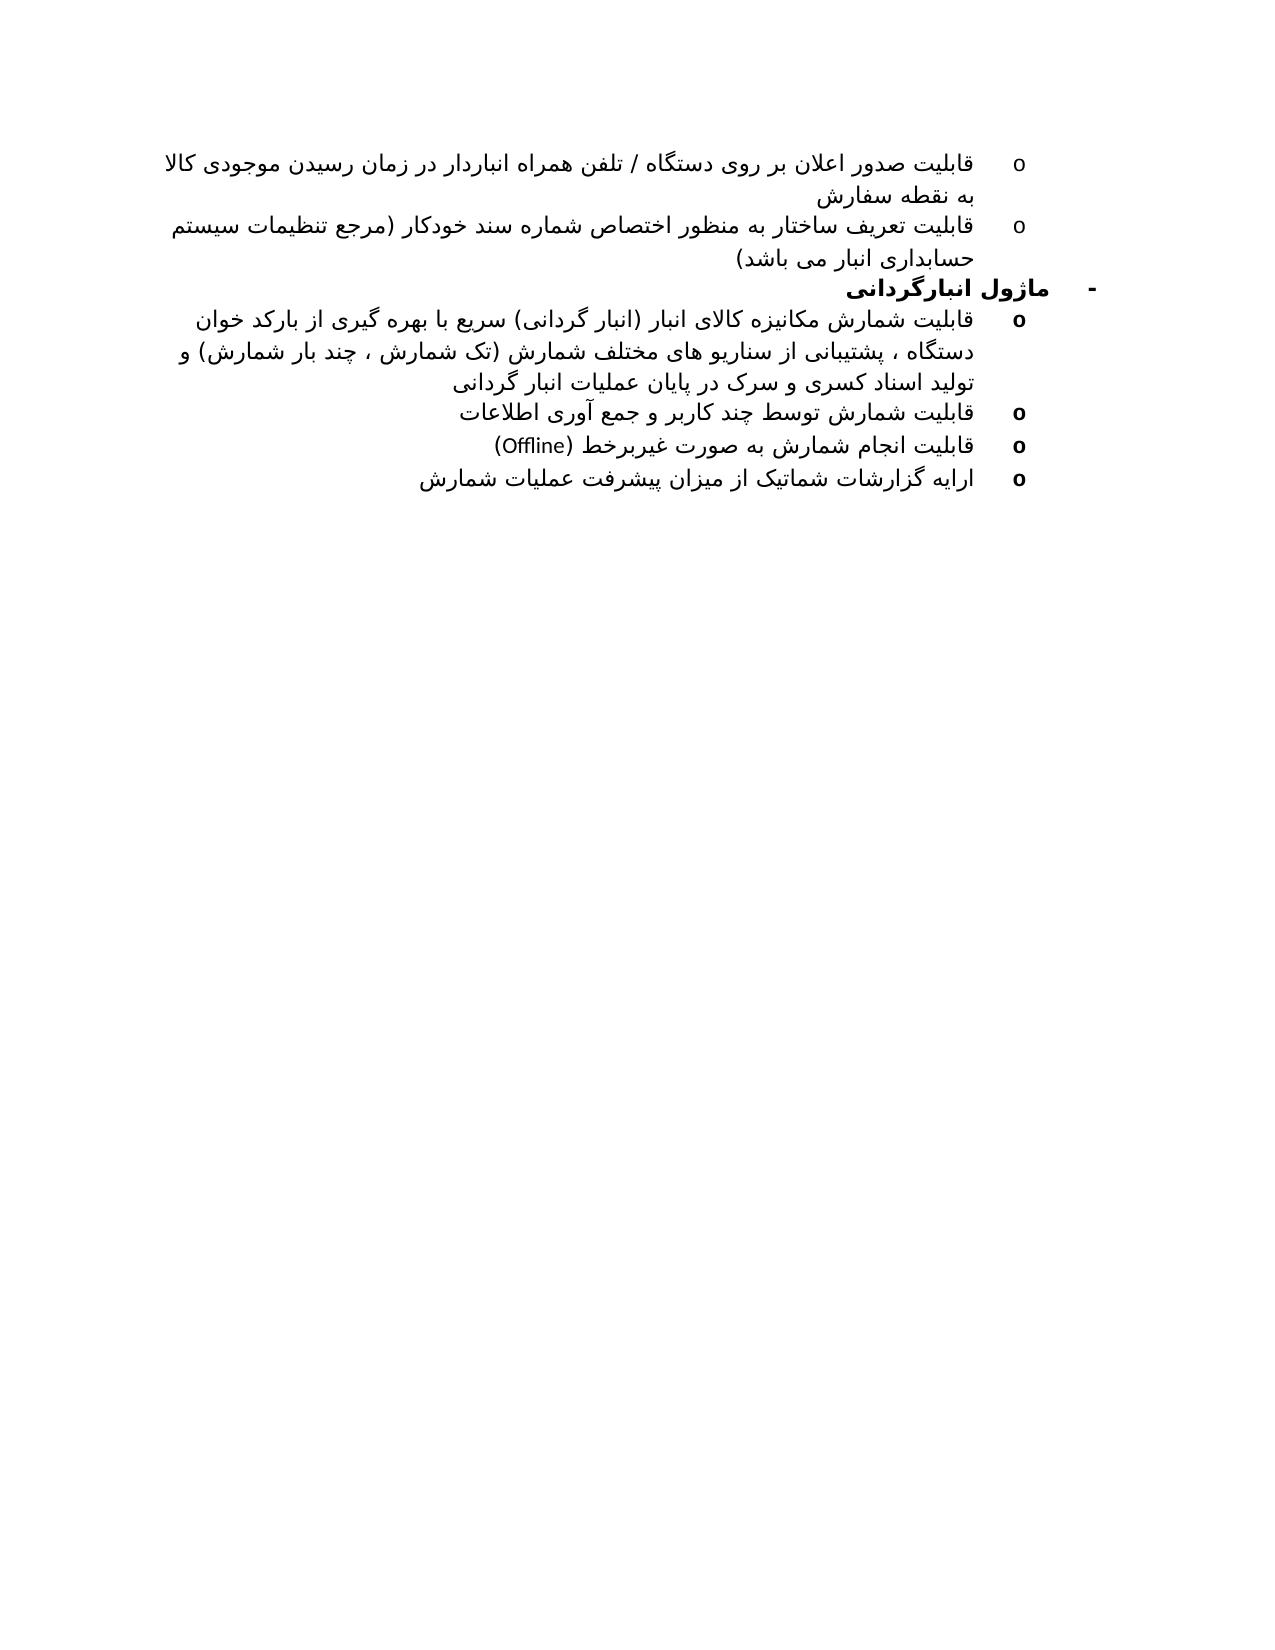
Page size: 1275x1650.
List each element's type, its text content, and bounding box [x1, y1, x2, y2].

list قابلیت شمارش مکانیزه کالای انبار (انبار گردانی) سریع با بهره گیری از بارکد خوان دستگاه ، پشتیبانی از سناریو های مختلف شمارش (تک شمارش ، چند بار شمارش) و تولید اسناد کسری و سرک در پایان عملیات انبار گردانی [150, 306, 1012, 395]
list قابلیت تعریف ساختار به منظور اختصاص شماره سند خودکار (مرجع تنظیمات سیستم حسابداری انبار می باشد) [150, 213, 1012, 271]
list قابلیت شمارش توسط چند کاربر و جمع آوری اطلاعات [150, 399, 1012, 427]
list قابلیت انجام شمارش به صورت غیربرخط (Offline) [150, 432, 1012, 461]
list ارایه گزارشات شماتیک از میزان پیشرفت عملیات شمارش [150, 465, 1012, 493]
list قابلیت صدور اعلان بر روی دستگاه / تلفن همراه انباردار در زمان رسیدن موجودی کالا به نقطه سفارش [150, 150, 1012, 209]
list ماژول انبارگردانی [150, 275, 1087, 302]
